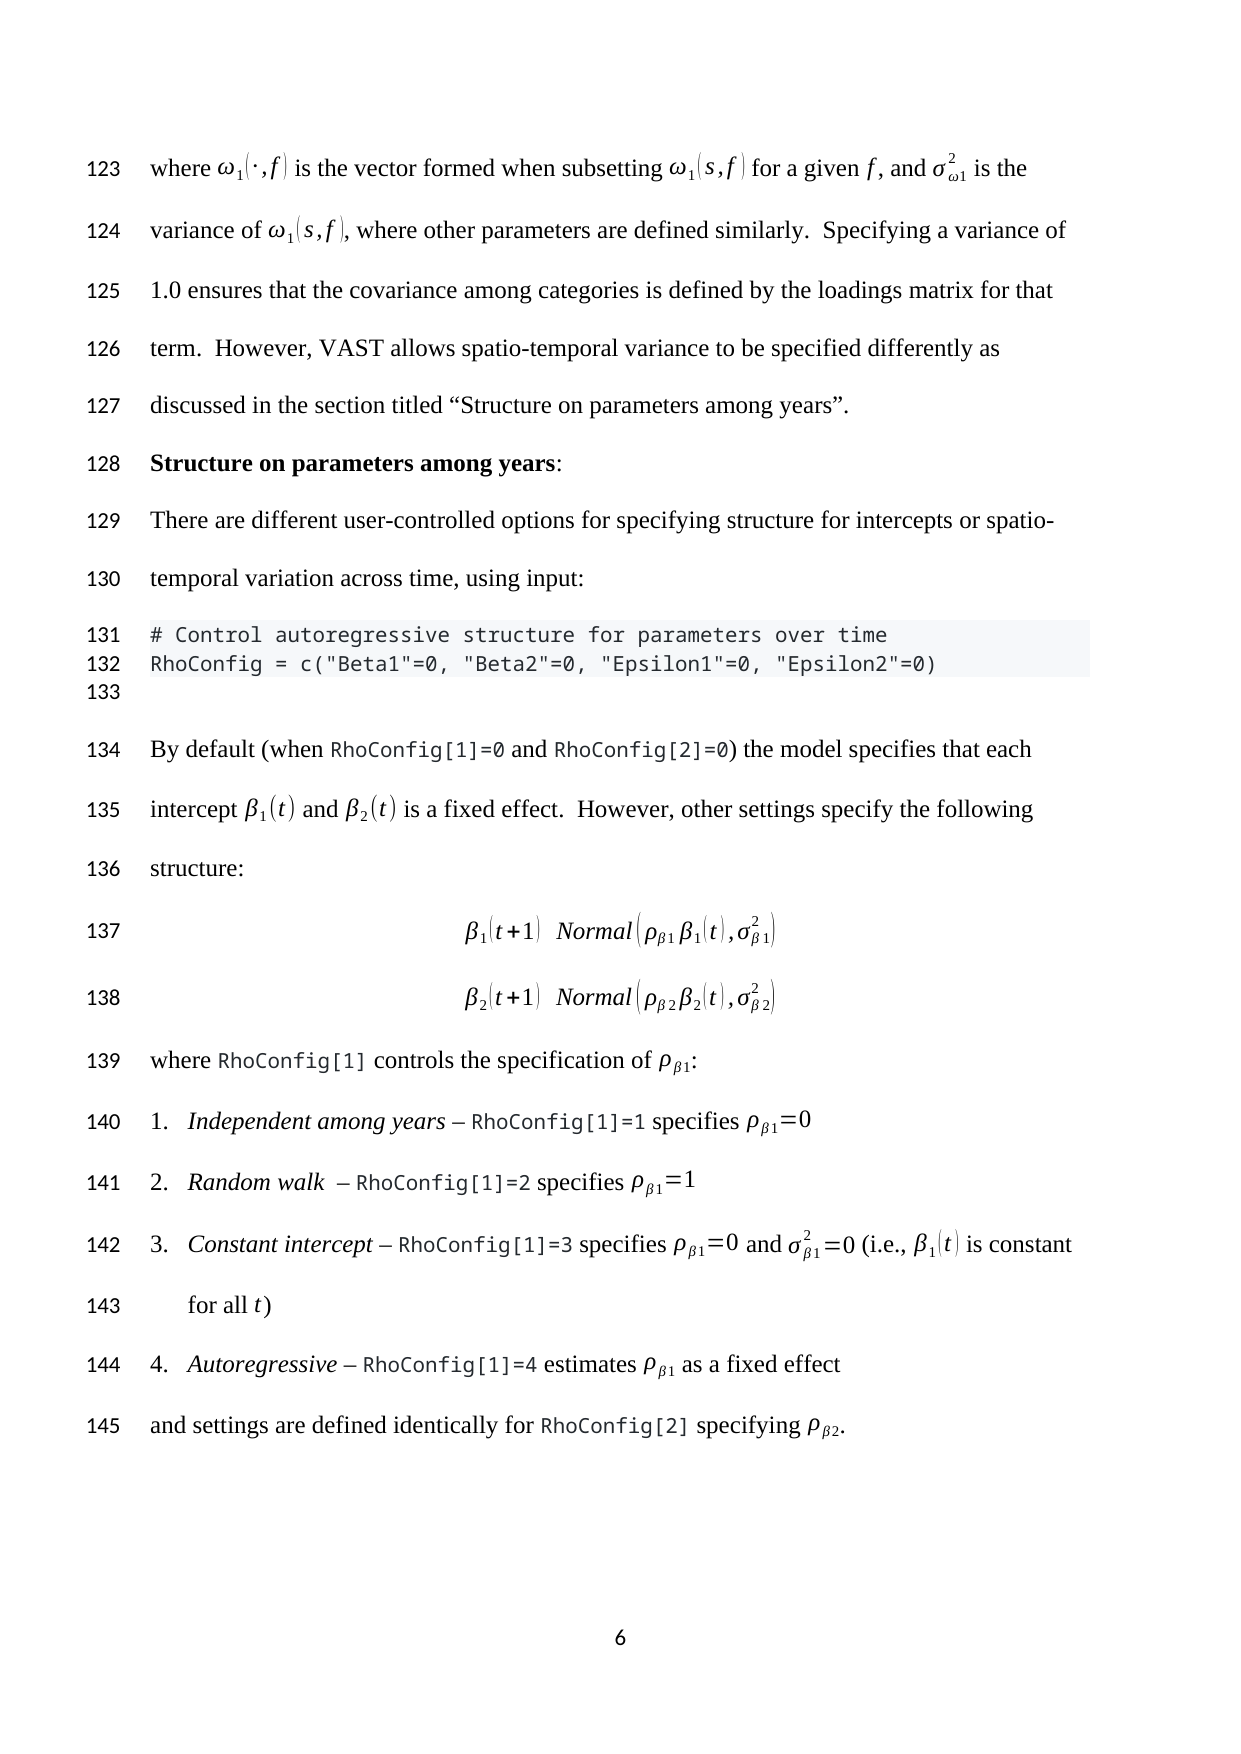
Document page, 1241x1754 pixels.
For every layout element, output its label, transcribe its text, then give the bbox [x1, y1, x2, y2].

text By default (when RhoConfig[1]=0 and RhoConfig[2]=0) the model specifies that each intercept and is a fixed effect. However, other settings specify the following structure: [150, 734, 1090, 882]
list Random walk – RhoConfig[1]=2 specifies [150, 1166, 1090, 1197]
text Structure on parameters among years: [150, 448, 1090, 476]
list Constant intercept – RhoConfig[1]=3 specifies and (i.e., is constant for all ) [150, 1227, 1090, 1319]
list Autoregressive – RhoConfig[1]=4 estimates as a fixed effect [150, 1348, 1090, 1379]
text There are different user-controlled options for specifying structure for intercepts or spatio-temporal variation across time, using input: [150, 505, 1090, 591]
text and settings are defined identically for RhoConfig[2] specifying . [150, 1409, 1090, 1440]
text # Control autoregressive structure for parameters over time [150, 620, 1090, 649]
text RhoConfig = c("Beta1"=0, "Beta2"=0, "Epsilon1"=0, "Epsilon2"=0) [150, 649, 1090, 677]
text where RhoConfig[1] controls the specification of : [150, 1044, 1090, 1076]
text where is the vector formed when subsetting for a given , and is the variance of , where other parameters are defined similarly. Specifying a variance of 1.0 ensures that the covariance among categories is defined by the loadings matrix for that term. However, VAST allows spatio-temporal variance to be specified differently as discussed in the section titled “Structure on parameters among years”. [150, 150, 1090, 419]
list Independent among years – RhoConfig[1]=1 specifies [150, 1105, 1090, 1137]
